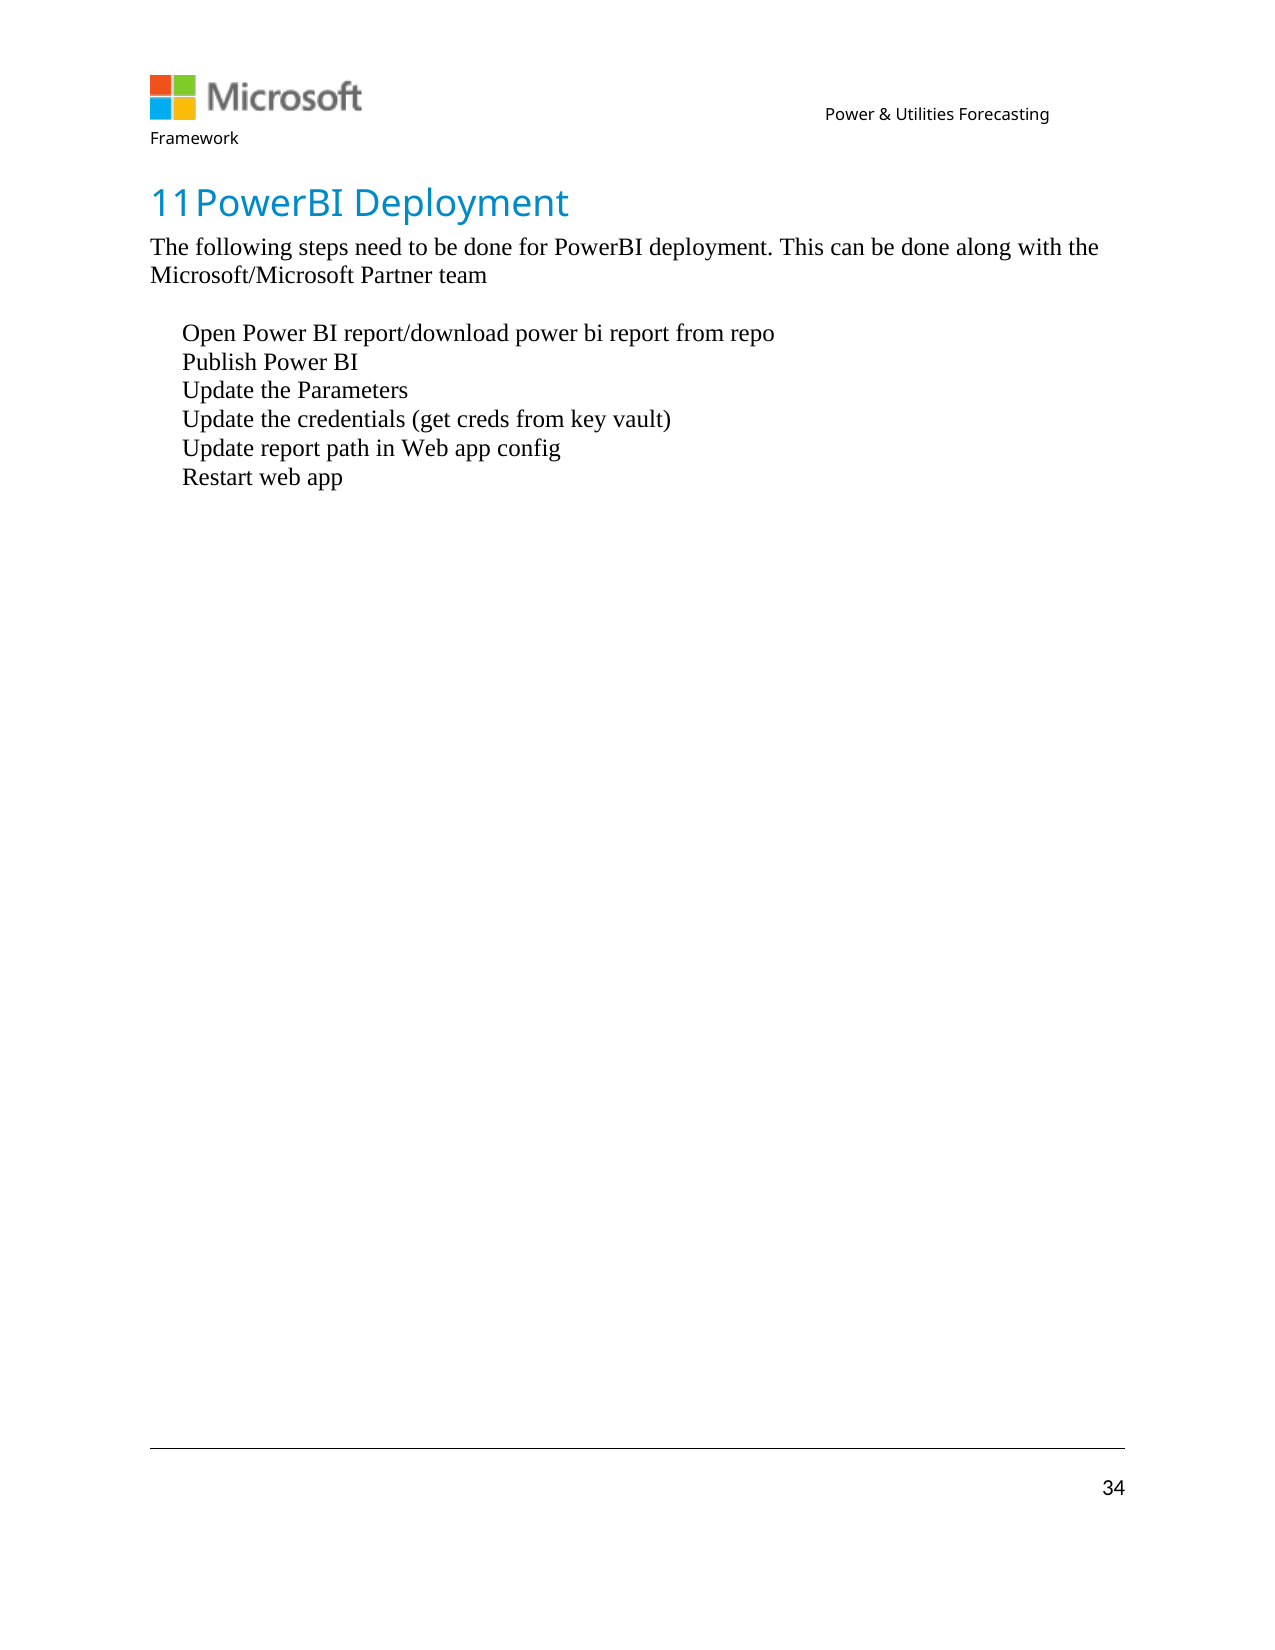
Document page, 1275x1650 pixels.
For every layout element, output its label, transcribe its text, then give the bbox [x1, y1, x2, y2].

text The following steps need to be done for PowerBI deployment. This can be done along with the Microsoft/Microsoft Partner team [150, 232, 1125, 289]
text  Update report path in Web app config [150, 433, 1125, 462]
text  Open Power BI report/download power bi report from repo [150, 318, 1125, 347]
text  Publish Power BI [150, 347, 1125, 376]
text  Update the Parameters [150, 376, 1125, 404]
picture [150, 75, 363, 121]
text  Update the credentials (get creds from key vault) [150, 404, 1125, 433]
subtitle PowerBI Deployment [150, 177, 1125, 228]
text  Restart web app [150, 462, 1125, 491]
